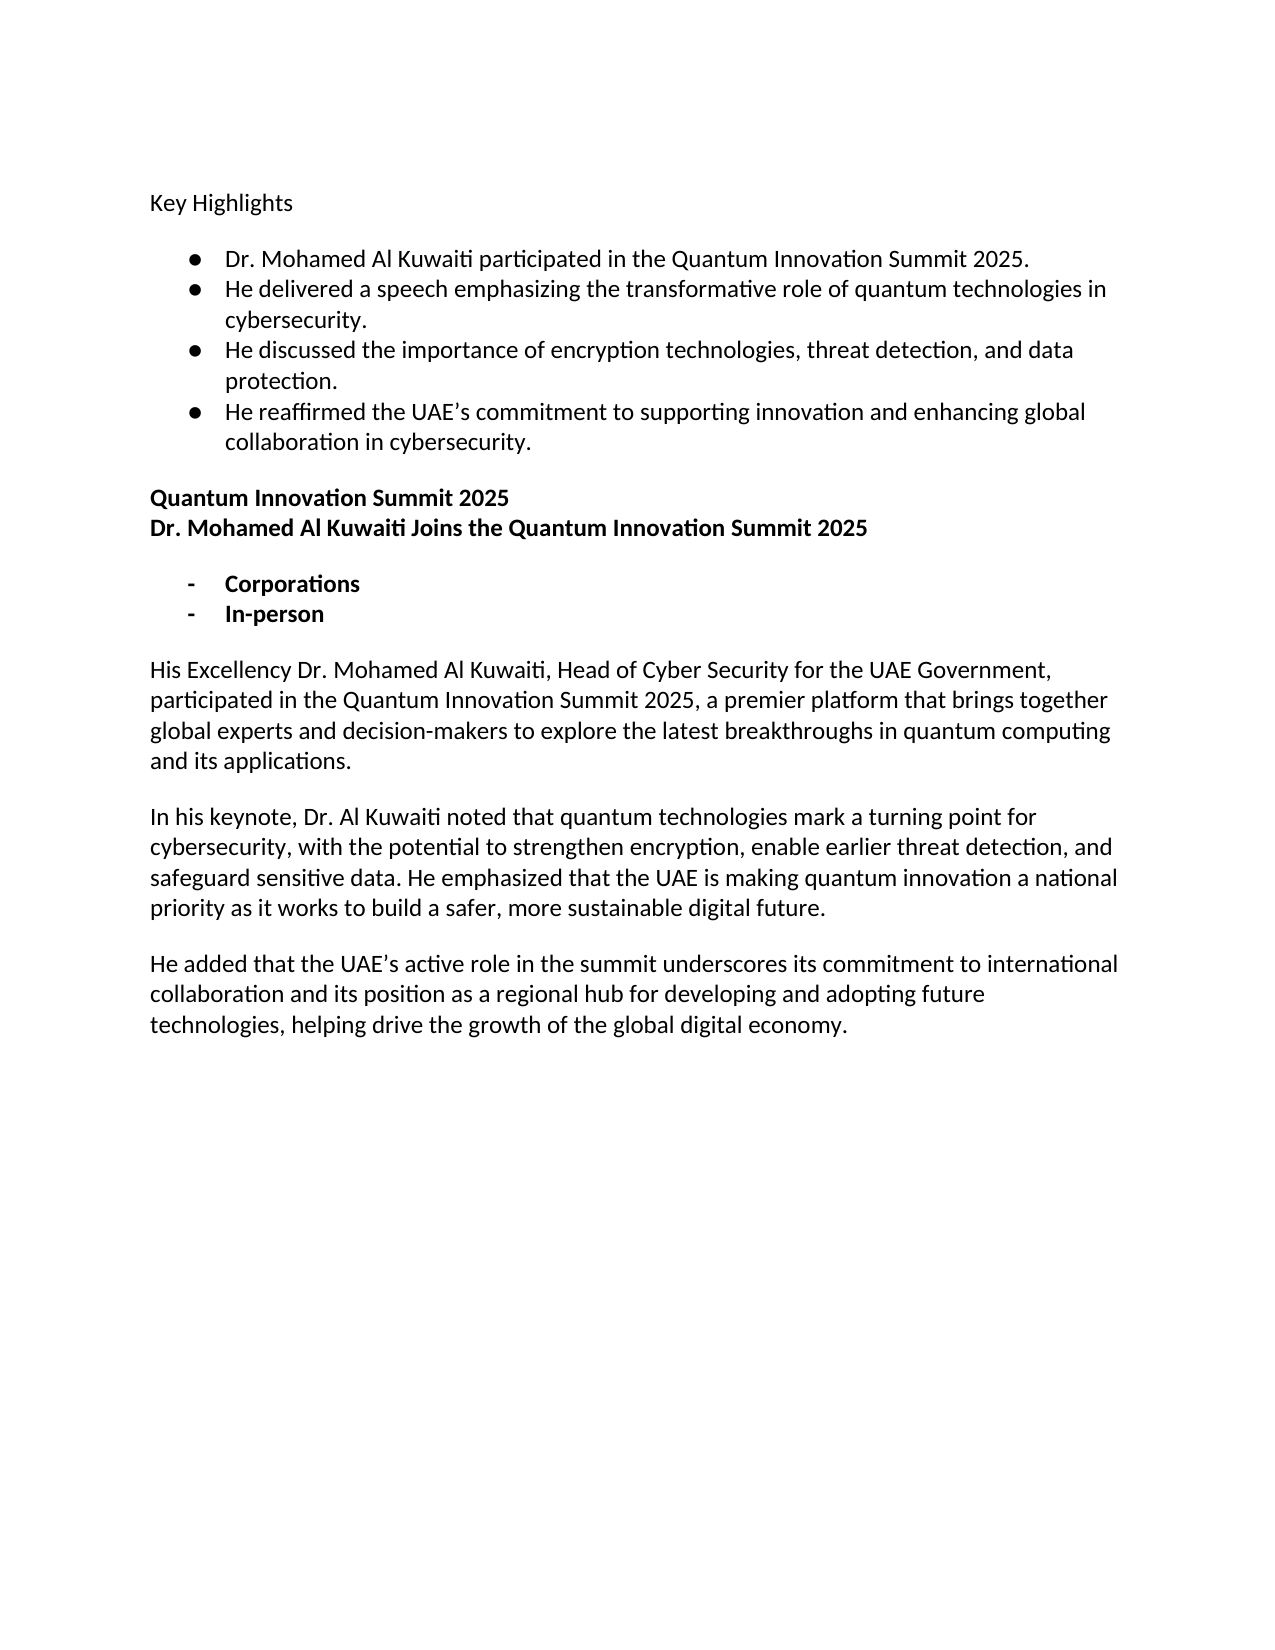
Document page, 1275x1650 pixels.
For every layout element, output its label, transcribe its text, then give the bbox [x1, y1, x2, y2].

list Dr. Mohamed Al Kuwaiti participated in the Quantum Innovation Summit 2025. [187, 243, 1125, 273]
text His Excellency Dr. Mohamed Al Kuwaiti, Head of Cyber Security for the UAE Government, participated in the Quantum Innovation Summit 2025, a premier platform that brings together global experts and decision-makers to explore the latest breakthroughs in quantum computing and its applications. [150, 654, 1125, 776]
list He reaffirmed the UAE’s commitment to supporting innovation and enhancing global collaboration in cybersecurity. [187, 396, 1125, 457]
text Quantum Innovation Summit 2025 Dr. Mohamed Al Kuwaiti Joins the Quantum Innovation Summit 2025 [150, 482, 1125, 543]
list In-person [187, 598, 1125, 629]
text He added that the UAE’s active role in the summit underscores its commitment to international collaboration and its position as a regional hub for developing and adopting future technologies, helping drive the growth of the global digital economy. [150, 948, 1125, 1039]
subtitle Key Highlights [150, 187, 1125, 218]
text In his keynote, Dr. Al Kuwaiti noted that quantum technologies mark a turning point for cybersecurity, with the potential to strengthen encryption, enable earlier threat detection, and safeguard sensitive data. He emphasized that the UAE is making quantum innovation a national priority as it works to build a safer, more sustainable digital future. [150, 801, 1125, 923]
list Corporations [187, 568, 1125, 598]
list He delivered a speech emphasizing the transformative role of quantum technologies in cybersecurity. [187, 273, 1125, 334]
list He discussed the importance of encryption technologies, threat detection, and data protection. [187, 334, 1125, 396]
